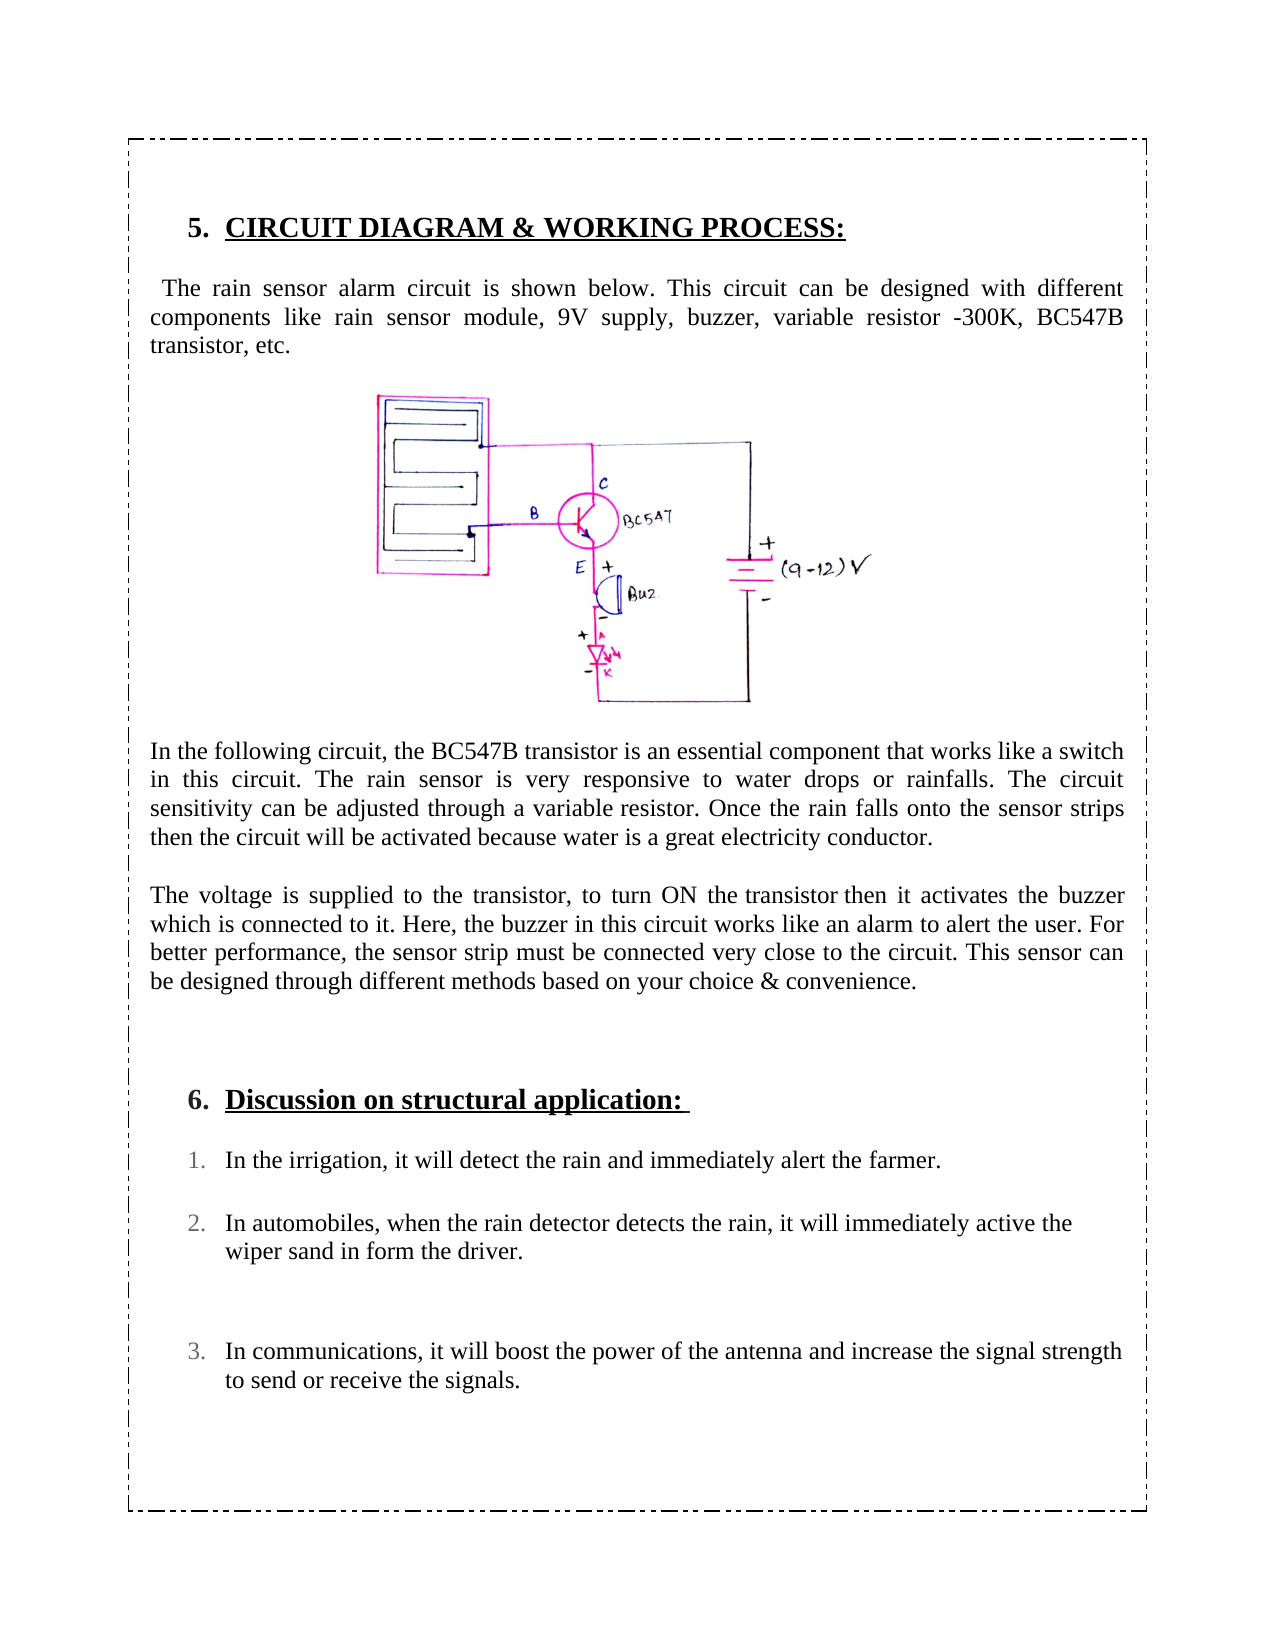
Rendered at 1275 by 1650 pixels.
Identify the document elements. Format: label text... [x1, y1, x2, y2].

list In communications, it will boost the power of the antenna and increase the signal strength to send or receive the signals. [187, 1336, 1125, 1393]
list Discussion on structural application: [187, 1082, 1125, 1116]
text The rain sensor alarm circuit is shown below. This circuit can be designed with different components like rain sensor module, 9V supply, buzzer, variable resistor -300K, BC547B transistor, etc. [150, 273, 1125, 359]
text The voltage is supplied to the transistor, to turn ON the transistor then it activates the buzzer which is connected to it. Here, the buzzer in this circuit works like an alarm to alert the user. For better performance, the sensor strip must be connected very close to the circuit. This sensor can be designed through different methods based on your choice & convenience. [150, 880, 1125, 995]
list In the irrigation, it will detect the rain and immediately alert the farmer. [187, 1145, 1125, 1173]
list In automobiles, when the rain detector detects the rain, it will immediately active the wiper sand in form the driver. [187, 1208, 1125, 1265]
text In the following circuit, the BC547B transistor is an essential component that works like a switch in this circuit. The rain sensor is very responsive to water drops or rainfalls. The circuit sensitivity can be adjusted through a variable resistor. Once the rain falls onto the sensor strips then the circuit will be activated because water is a great electricity conductor. [150, 736, 1125, 851]
list CIRCUIT DIAGRAM & WORKING PROCESS: [187, 210, 1125, 244]
picture [367, 382, 880, 715]
